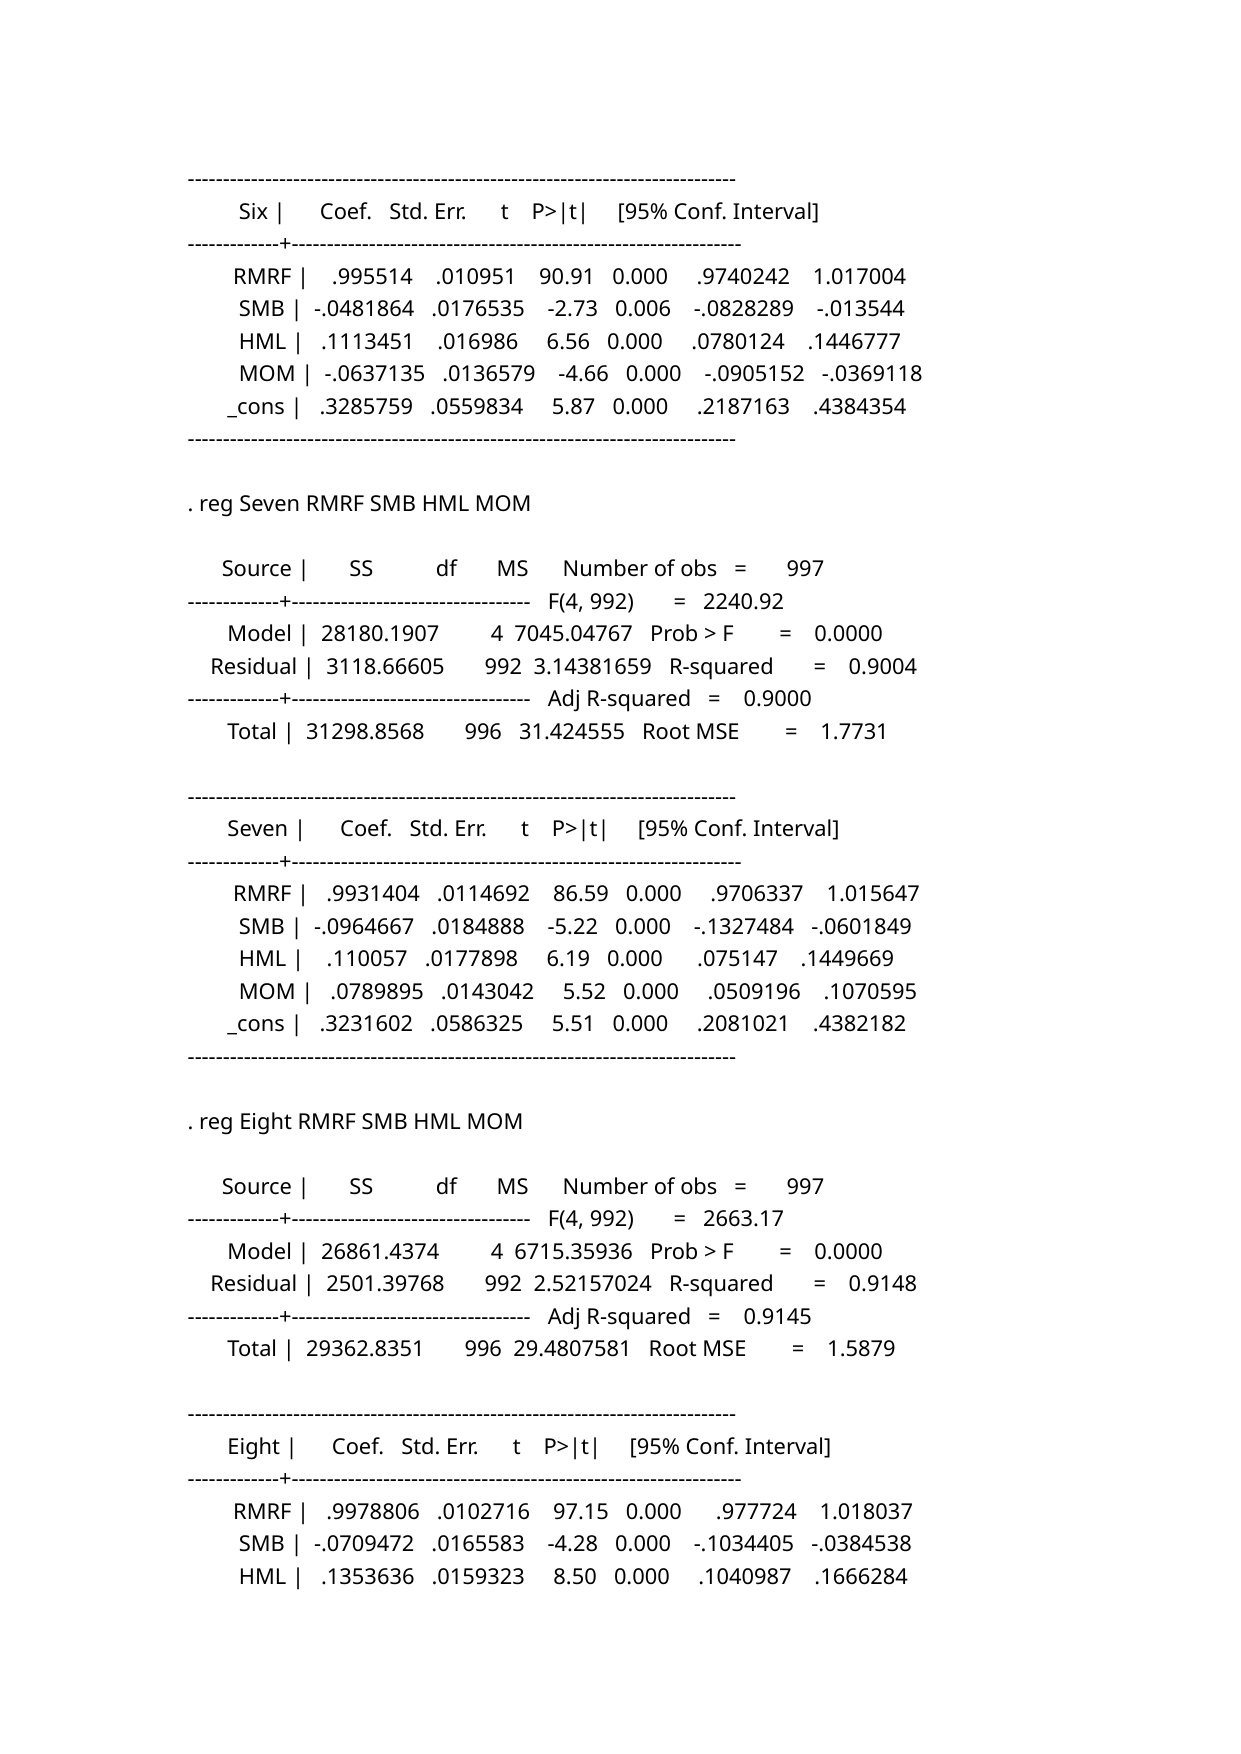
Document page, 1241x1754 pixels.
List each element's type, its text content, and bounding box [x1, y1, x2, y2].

text Source | SS df MS Number of obs = 997 [187, 1169, 1053, 1202]
text Model | 26861.4374 4 6715.35936 Prob > F = 0.0000 [187, 1234, 1053, 1267]
text Residual | 2501.39768 992 2.52157024 R-squared = 0.9148 [187, 1267, 1053, 1299]
text ------------------------------------------------------------------------------ [187, 1039, 1053, 1072]
text -------------+---------------------------------------------------------------- [187, 1462, 1053, 1494]
text . reg Eight RMRF SMB HML MOM [187, 1104, 1053, 1137]
text Model | 28180.1907 4 7045.04767 Prob > F = 0.0000 [187, 617, 1053, 649]
text SMB | -.0709472 .0165583 -4.28 0.000 -.1034405 -.0384538 [187, 1527, 1053, 1559]
text ------------------------------------------------------------------------------ [187, 779, 1053, 812]
text SMB | -.0481864 .0176535 -2.73 0.006 -.0828289 -.013544 [187, 292, 1053, 324]
text Total | 31298.8568 996 31.424555 Root MSE = 1.7731 [187, 714, 1053, 747]
text Six | Coef. Std. Err. t P>|t| [95% Conf. Interval] [187, 194, 1053, 227]
text Seven | Coef. Std. Err. t P>|t| [95% Conf. Interval] [187, 812, 1053, 844]
text SMB | -.0964667 .0184888 -5.22 0.000 -.1327484 -.0601849 [187, 909, 1053, 942]
text RMRF | .995514 .010951 90.91 0.000 .9740242 1.017004 [187, 259, 1053, 292]
text _cons | .3285759 .0559834 5.87 0.000 .2187163 .4384354 [187, 389, 1053, 422]
text HML | .1113451 .016986 6.56 0.000 .0780124 .1446777 [187, 324, 1053, 357]
text ------------------------------------------------------------------------------ [187, 162, 1053, 194]
text RMRF | .9931404 .0114692 86.59 0.000 .9706337 1.015647 [187, 877, 1053, 909]
text Source | SS df MS Number of obs = 997 [187, 552, 1053, 584]
text -------------+---------------------------------- F(4, 992) = 2663.17 [187, 1202, 1053, 1234]
text MOM | -.0637135 .0136579 -4.66 0.000 -.0905152 -.0369118 [187, 357, 1053, 389]
text ------------------------------------------------------------------------------ [187, 422, 1053, 454]
text _cons | .3231602 .0586325 5.51 0.000 .2081021 .4382182 [187, 1007, 1053, 1039]
text ------------------------------------------------------------------------------ [187, 1397, 1053, 1429]
text -------------+---------------------------------------------------------------- [187, 227, 1053, 259]
text Total | 29362.8351 996 29.4807581 Root MSE = 1.5879 [187, 1332, 1053, 1364]
text HML | .1353636 .0159323 8.50 0.000 .1040987 .1666284 [187, 1559, 1053, 1592]
text -------------+---------------------------------------------------------------- [187, 844, 1053, 877]
text . reg Seven RMRF SMB HML MOM [187, 487, 1053, 519]
text RMRF | .9978806 .0102716 97.15 0.000 .977724 1.018037 [187, 1494, 1053, 1527]
text -------------+---------------------------------- Adj R-squared = 0.9000 [187, 682, 1053, 714]
text -------------+---------------------------------- Adj R-squared = 0.9145 [187, 1299, 1053, 1332]
text Eight | Coef. Std. Err. t P>|t| [95% Conf. Interval] [187, 1429, 1053, 1462]
text MOM | .0789895 .0143042 5.52 0.000 .0509196 .1070595 [187, 974, 1053, 1007]
text HML | .110057 .0177898 6.19 0.000 .075147 .1449669 [187, 942, 1053, 974]
text Residual | 3118.66605 992 3.14381659 R-squared = 0.9004 [187, 649, 1053, 682]
text -------------+---------------------------------- F(4, 992) = 2240.92 [187, 584, 1053, 617]
